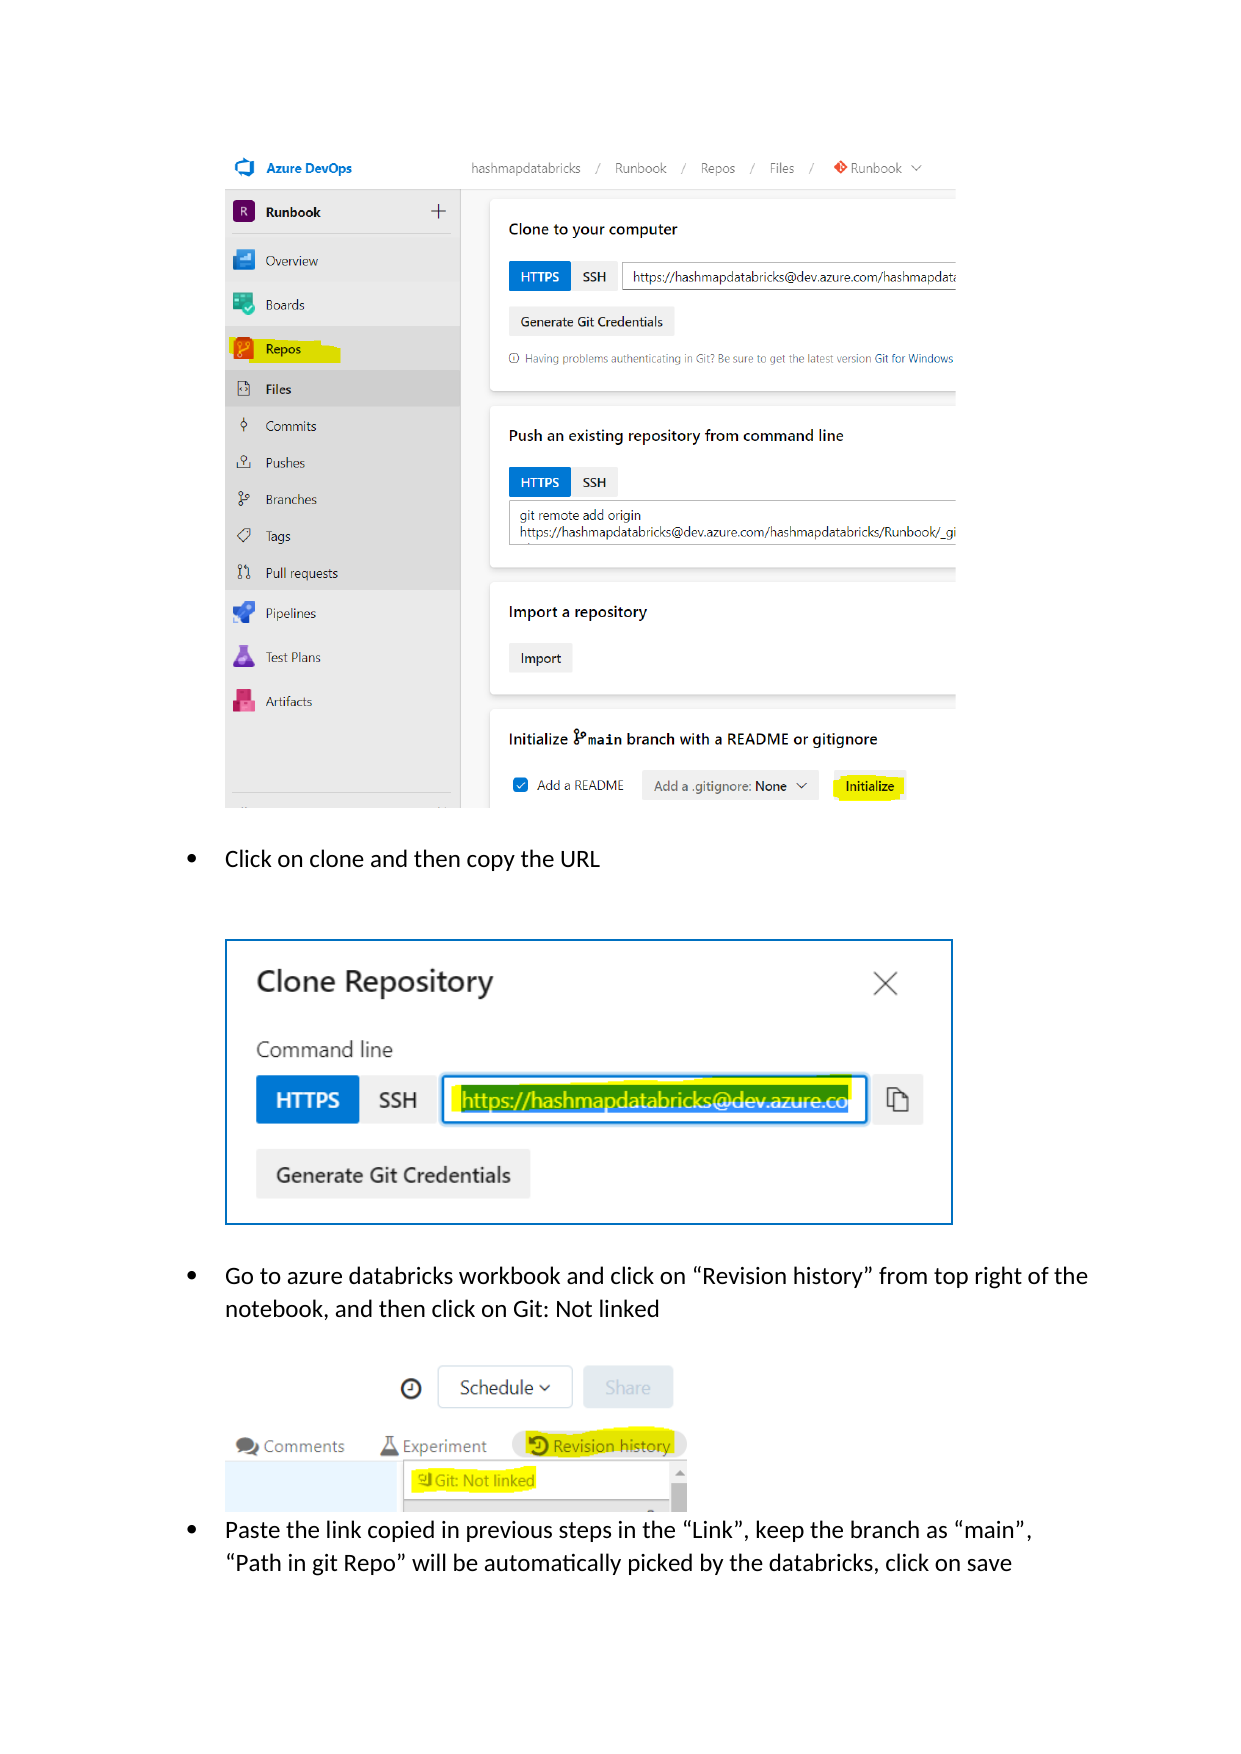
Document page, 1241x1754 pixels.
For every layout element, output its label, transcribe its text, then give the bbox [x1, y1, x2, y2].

picture [225, 1358, 687, 1512]
picture [225, 150, 956, 808]
list Go to azure databricks workbook and click on “Revision history” from top right of the notebook, and then click on Git: Not linked [187, 1260, 1090, 1323]
list Click on clone and then copy the URL [187, 843, 1090, 874]
list Paste the link copied in previous steps in the “Link”, keep the branch as “main”, “Path in git Repo” will be automatically picked by the databricks, click on save [187, 1514, 1090, 1577]
picture [227, 941, 951, 1223]
